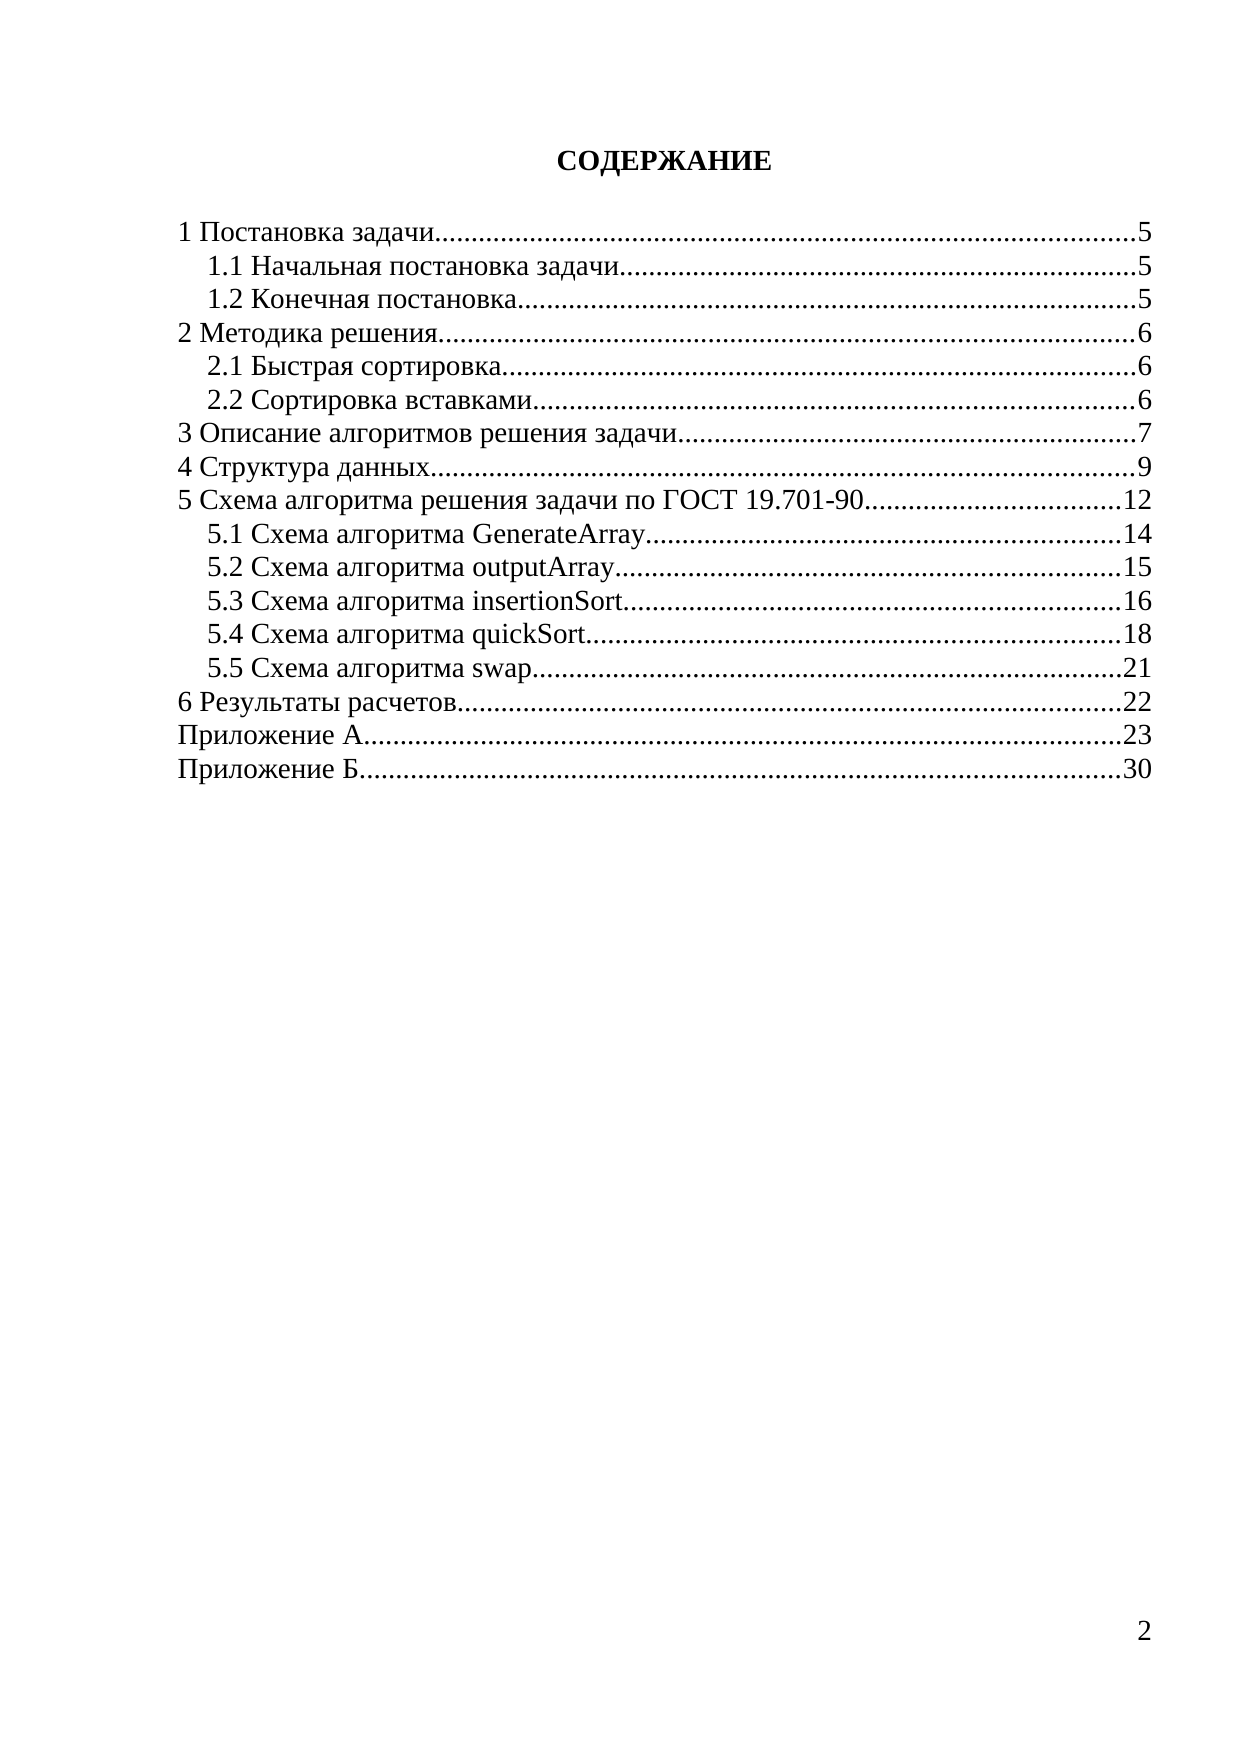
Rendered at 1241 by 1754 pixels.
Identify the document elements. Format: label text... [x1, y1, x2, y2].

text 2 Методика решения 6 [177, 315, 1152, 348]
text 5.5 Схема алгоритма swap 21 [207, 650, 1152, 684]
text Приложение Б 30 [177, 751, 1152, 784]
text 1.2 Конечная постановка 5 [207, 281, 1152, 315]
text 5.2 Схема алгоритма outputArray 15 [207, 549, 1152, 583]
text 4 Структура данных 9 [177, 449, 1152, 482]
text 1 Постановка задачи 5 [177, 214, 1152, 248]
text 2.1 Быстрая сортировка 6 [207, 348, 1152, 382]
text 1.1 Начальная постановка задачи 5 [207, 248, 1152, 281]
text 5.3 Схема алгоритма insertionSort 16 [207, 583, 1152, 617]
text 3 Описание алгоритмов решения задачи 7 [177, 415, 1152, 449]
text 5.4 Схема алгоритма quickSort 18 [207, 617, 1152, 650]
text 5.1 Схема алгоритма GenerateArray 14 [207, 516, 1152, 549]
text 6 Результаты расчетов 22 [177, 684, 1152, 717]
text Приложение А 23 [177, 717, 1152, 751]
text 5 Схема алгоритма решения задачи по ГОСТ 19.701-90 12 [177, 482, 1152, 516]
text Содержание [177, 143, 1152, 177]
text 2.2 Сортировка вставками 6 [207, 382, 1152, 415]
